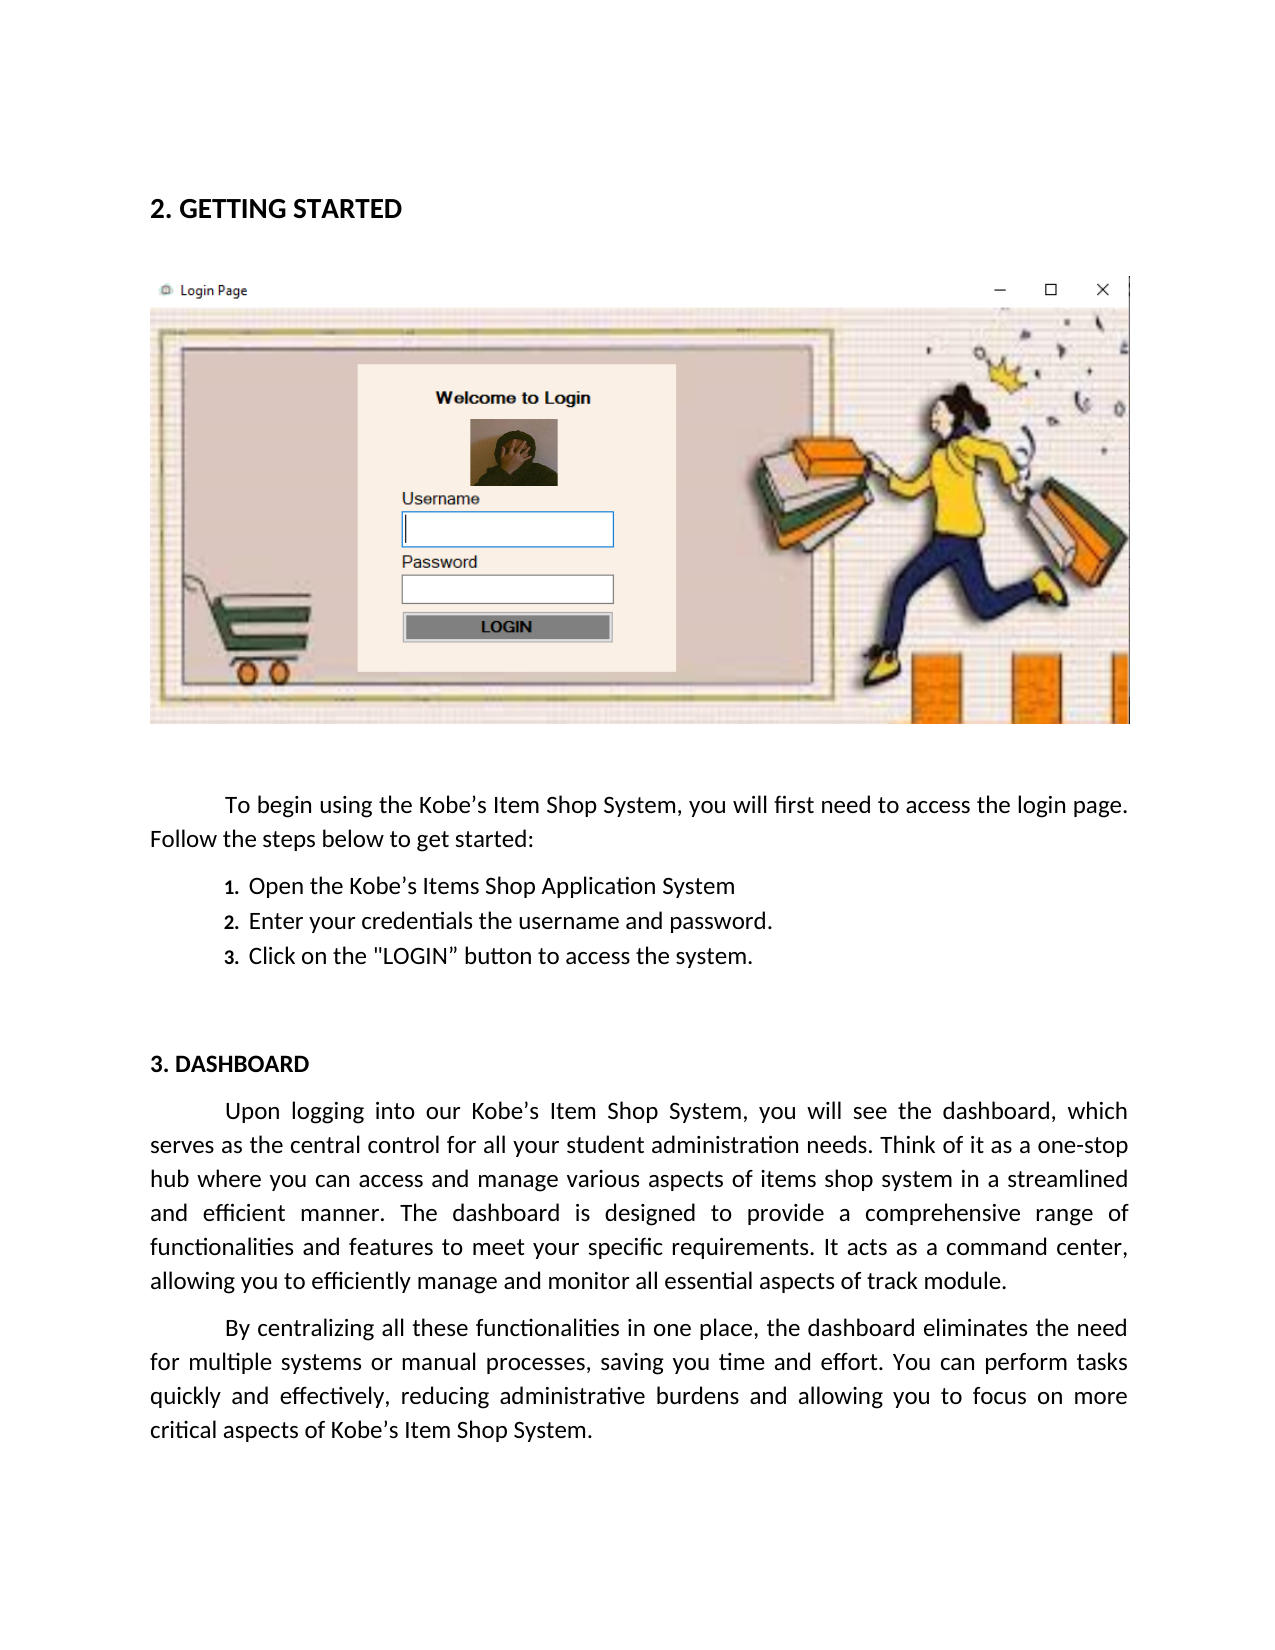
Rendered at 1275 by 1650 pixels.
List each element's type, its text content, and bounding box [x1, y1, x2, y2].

text Upon logging into our Kobe’s Item Shop System, you will see the dashboard, which serves as the central control for all your student administration needs. Think of it as a one-stop hub where you can access and manage various aspects of items shop system in a streamlined and efficient manner. The dashboard is designed to provide a comprehensive range of functionalities and features to meet your specific requirements. It acts as a command center, allowing you to efficiently manage and monitor all essential aspects of track module. [150, 1096, 1130, 1295]
picture [150, 276, 1130, 724]
text By centralizing all these functionalities in one place, the dashboard eliminates the need for multiple systems or manual processes, saving you time and effort. You can perform tasks quickly and effectively, reducing administrative burdens and allowing you to focus on more critical aspects of Kobe’s Item Shop System. [150, 1312, 1130, 1444]
list Open the Kobe’s Items Shop Application System [223, 870, 1130, 901]
subtitle 3. DASHBOARD [150, 1048, 1130, 1078]
subtitle 2. GETTING STARTED [150, 190, 1130, 226]
list Enter your credentials the username and password. [223, 905, 1130, 936]
text To begin using the Kobe’s Item Shop System, you will first need to access the login page. Follow the steps below to get started: [150, 789, 1130, 853]
list Click on the "LOGIN” button to access the system. [223, 940, 1130, 971]
